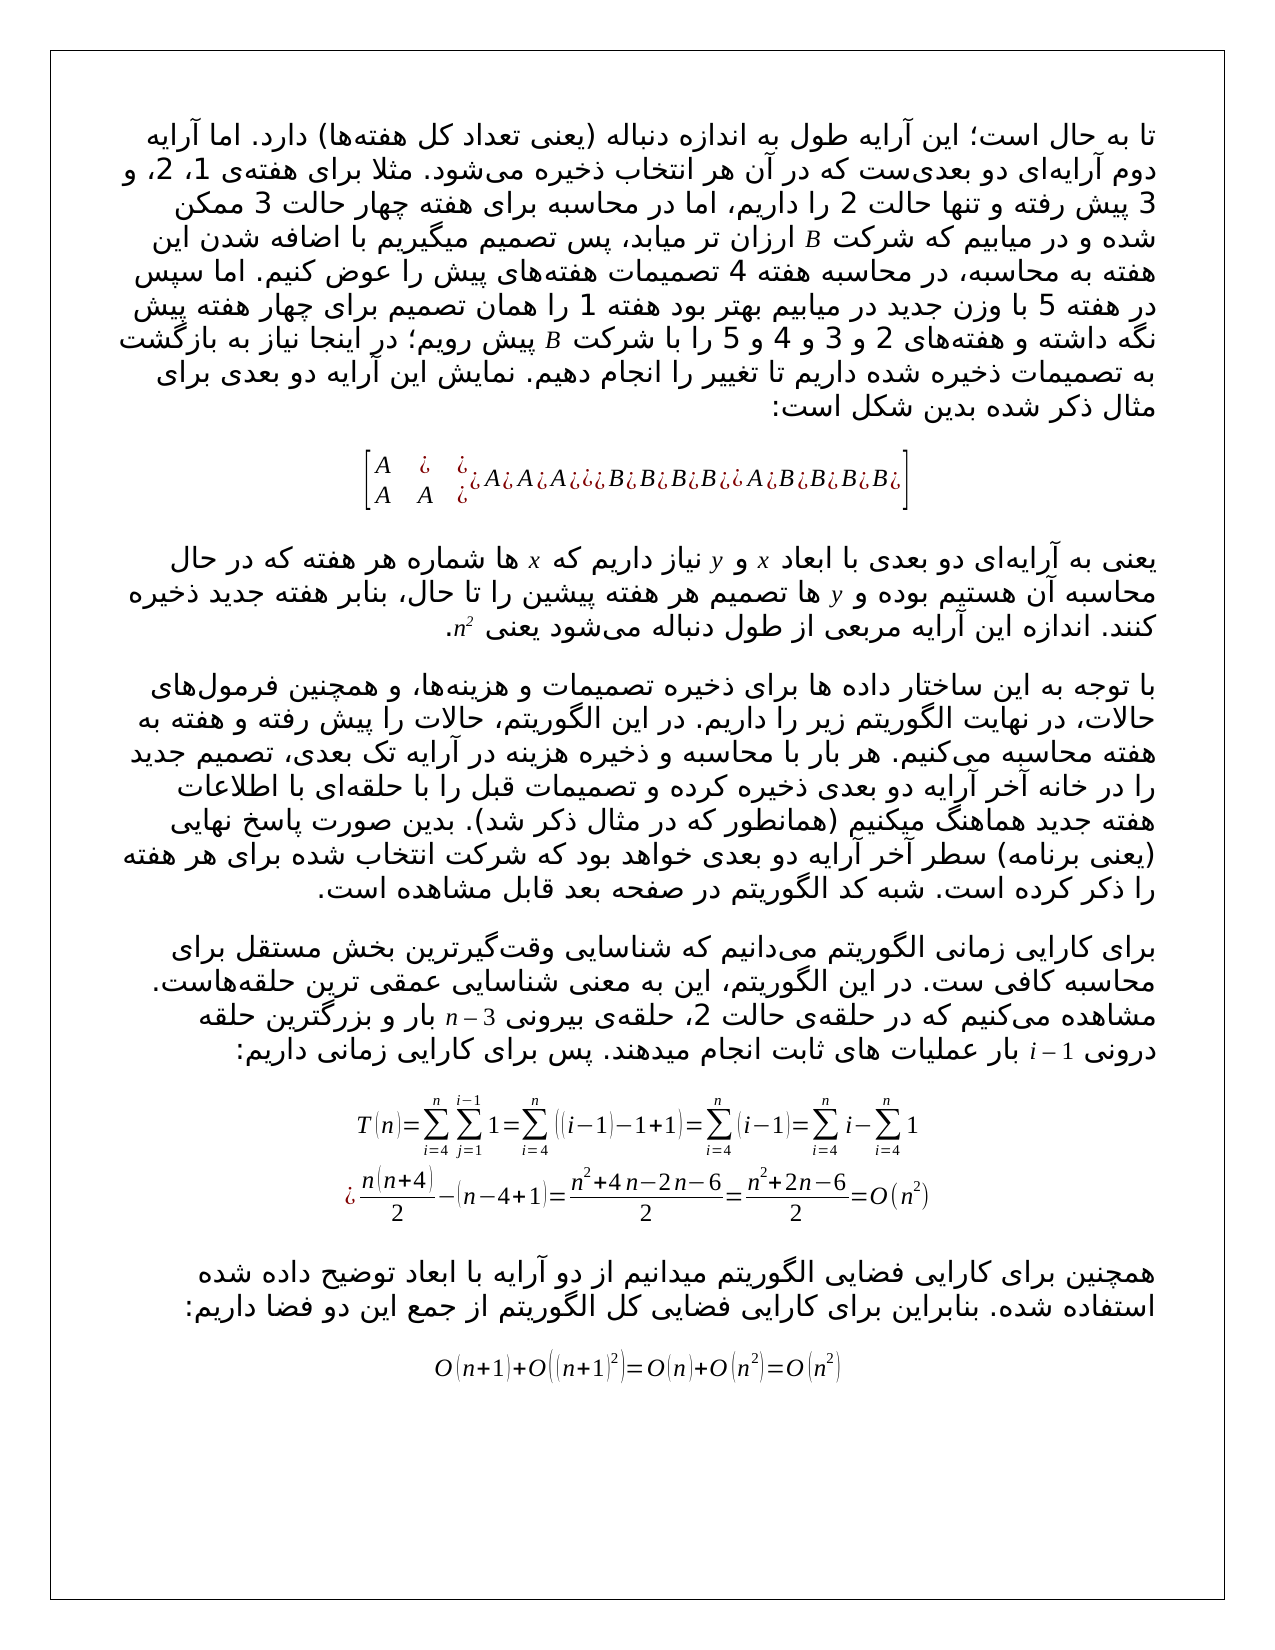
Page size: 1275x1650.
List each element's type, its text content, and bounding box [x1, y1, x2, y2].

text با توجه به این ساختار داده ها برای ذخیره تصمیمات و هزینه‌ها، و همچنین فرمول‌های حالات، در نهایت الگوریتم زیر را داریم. در این الگوریتم، حالات را پیش رفته و هفته به هفته محاسبه می‌کنیم. هر بار با محاسبه و ذخیره هزینه در آرایه تک بعدی، تصمیم جدید را در خانه آخر آرایه دو بعدی ذخیره کرده و تصمیمات قبل را با حلقه‌ای با اطلاعات هفته جدید هماهنگ میکنیم (همانطور که در مثال ذکر شد). بدین صورت پاسخ نهایی (یعنی برنامه) سطر آخر آرایه دو بعدی خواهد بود که شرکت انتخاب شده برای هر هفته را ذکر کرده است. شبه کد الگوریتم در صفحه بعد قابل مشاهده است. [118, 668, 1157, 906]
text یعنی به آرایه‌ای دو بعدی با ابعاد x و y نیاز داریم که x ها شماره هر هفته که در حال محاسبه آن هستیم بوده و y ها تصمیم هر هفته پیشین را تا حال، بنابر هفته جدید ذخیره کنند. اندازه این آرایه مربعی از طول دنباله می‌شود یعنی n2. [118, 541, 1157, 643]
text همچنین برای کارایی فضایی الگوریتم میدانیم از دو آرایه با ابعاد توضیح داده شده استفاده شده. بنابراین برای کارایی فضایی کل الگوریتم از جمع این دو فضا داریم: [118, 1255, 1157, 1323]
text برای کارایی زمانی الگوریتم می‌دانیم که شناسایی وقت‌گیرترین بخش مستقل برای محاسبه کافی ست. در این الگوریتم، این به معنی شناسایی عمقی ترین حلقه‌هاست. مشاهده می‌کنیم که در حلقه‌ی حالت 2، حلقه‌ی بیرونی n – 3 بار و بزرگترین حلقه درونی i – 1 بار عملیات های ثابت انجام میدهند. پس برای کارایی زمانی داریم: [118, 931, 1157, 1066]
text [118, 118, 1157, 424]
